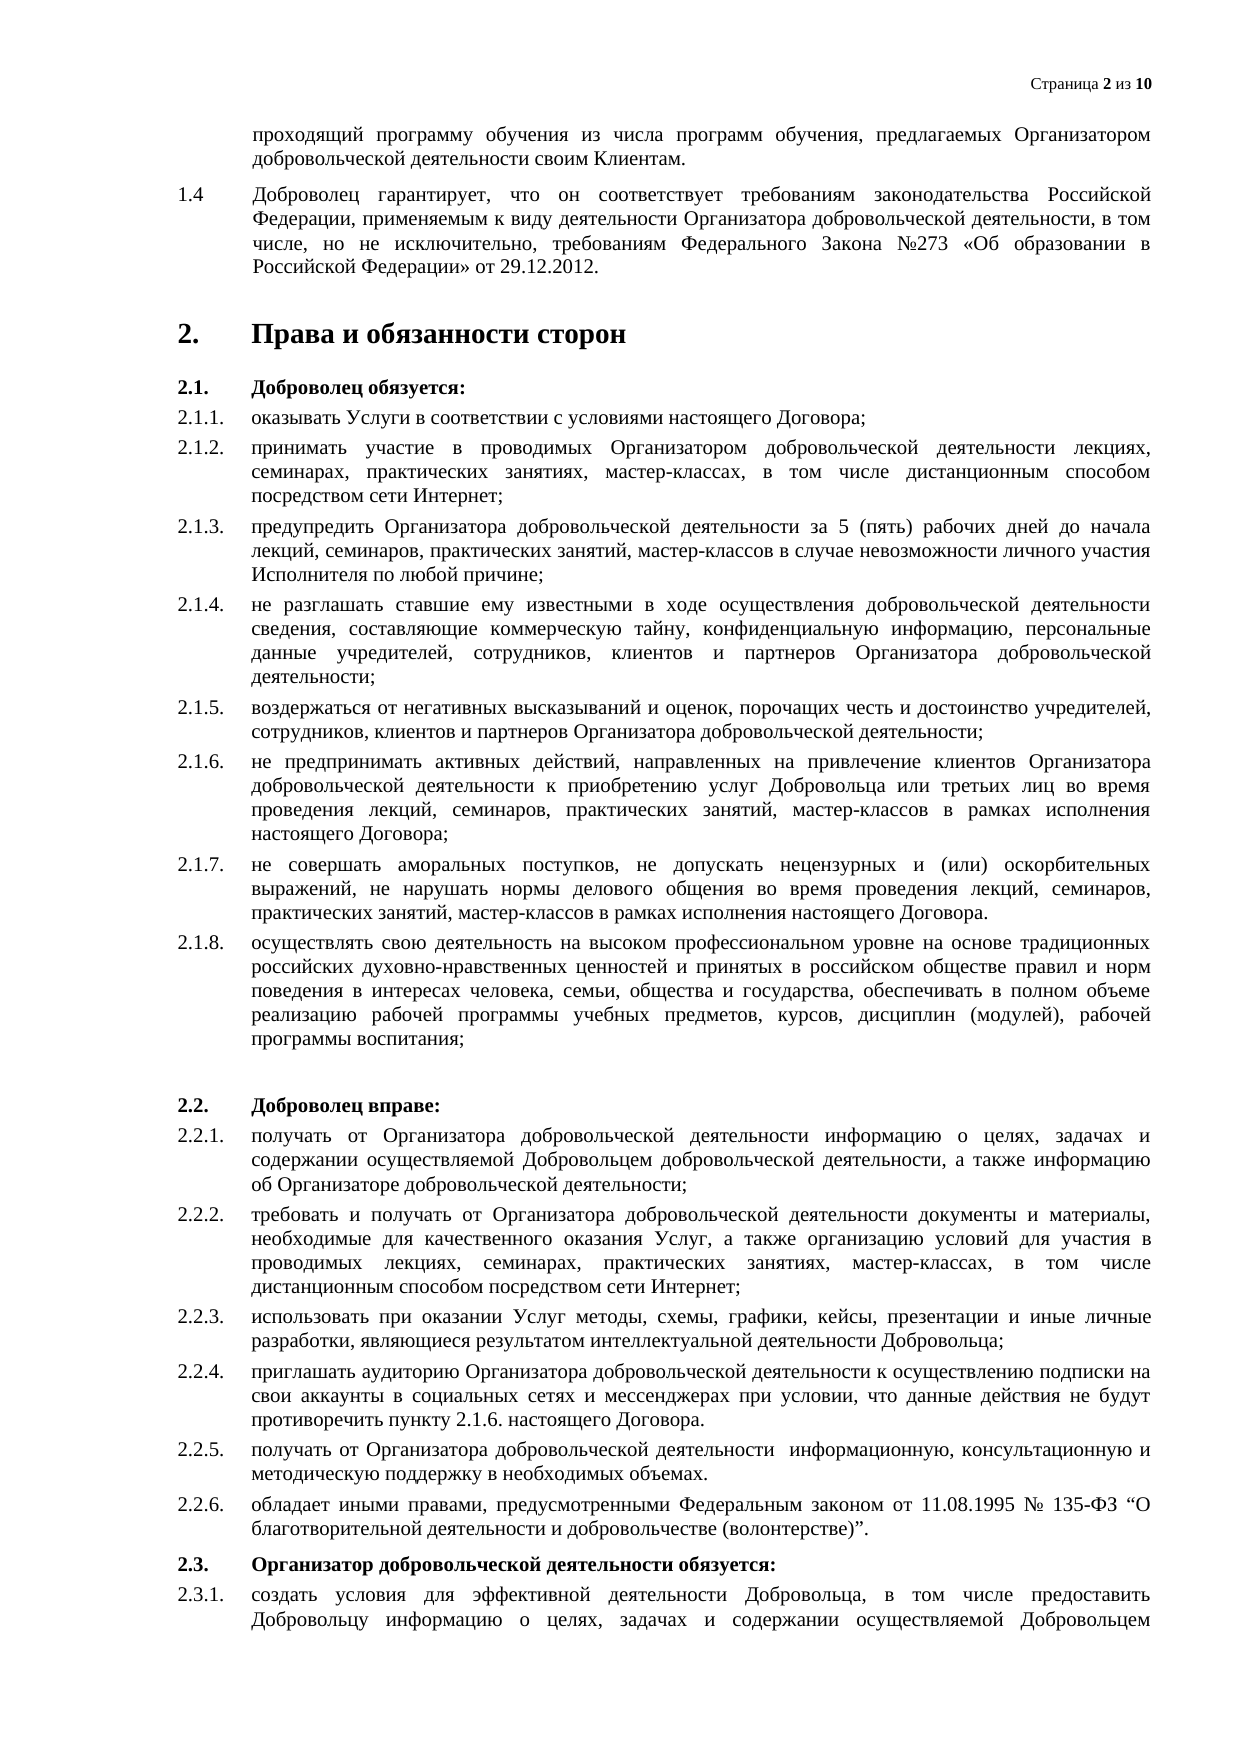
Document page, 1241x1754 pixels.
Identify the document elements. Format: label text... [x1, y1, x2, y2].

list не разглашать ставшие ему известными в ходе осуществления добровольческой деятельности сведения, составляющие коммерческую тайну, конфиденциальную информацию, персональные данные учредителей, сотрудников, клиентов и партнеров Организатора добровольческой деятельности; [177, 592, 1152, 688]
list Доброволец гарантирует, что он соответствует требованиям законодательства Российской Федерации, применяемым к виду деятельности Организатора добровольческой деятельности, в том числе, но не исключительно, требованиям Федерального Закона №273 «Об образовании в Российской Федерации» от 29.12.2012. [177, 182, 1152, 278]
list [177, 122, 1152, 170]
list требовать и получать от Организатора добровольческой деятельности документы и материалы, необходимые для качественного оказания Услуг, а также организацию условий для участия в проводимых лекциях, семинарах, практических занятиях, мастер-классах, в том числе дистанционным способом посредством сети Интернет; [177, 1202, 1152, 1298]
list использовать при оказании Услуг методы, схемы, графики, кейсы, презентации и иные личные разработки, являющиеся результатом интеллектуальной деятельности Добровольца; [177, 1304, 1152, 1352]
list не совершать аморальных поступков, не допускать нецензурных и (или) оскорбительных выражений, не нарушать нормы делового общения во время проведения лекций, семинаров, практических занятий, мастер-классов в рамках исполнения настоящего Договора. [177, 851, 1152, 924]
list Организатор добровольческой деятельности обязуется: [177, 1552, 1152, 1576]
list Права и обязанности сторон [177, 316, 1152, 349]
list получать от Организатора добровольческой деятельности информацию о целях, задачах и содержании осуществляемой Добровольцем добровольческой деятельности, а также информацию об Организаторе добровольческой деятельности; [177, 1123, 1152, 1196]
list принимать участие в проводимых Организатором добровольческой деятельности лекциях, семинарах, практических занятиях, мастер-классах, в том числе дистанционным способом посредством сети Интернет; [177, 435, 1152, 507]
list Доброволец вправе: [177, 1093, 1152, 1117]
list оказывать Услуги в соответствии с условиями настоящего Договора; [177, 405, 1152, 429]
list осуществлять свою деятельность на высоком профессиональном уровне на основе традиционных российских духовно-нравственных ценностей и принятых в российском обществе правил и норм поведения в интересах человека, семьи, общества и государства, обеспечивать в полном объеме реализацию рабочей программы учебных предметов, курсов, дисциплин (модулей), рабочей программы воспитания; [177, 930, 1152, 1050]
list обладает иными правами, предусмотренными Федеральным законом от 11.08.1995 № 135-ФЗ “О благотворительной деятельности и добровольчестве (волонтерстве)”. [177, 1491, 1152, 1539]
list Доброволец обязуется: [177, 374, 1152, 399]
list получать от Организатора добровольческой деятельности информационную, консультационную и методическую поддержку в необходимых объемах. [177, 1437, 1152, 1485]
list не предпринимать активных действий, направленных на привлечение клиентов Организатора добровольческой деятельности к приобретению услуг Добровольца или третьих лиц во время проведения лекций, семинаров, практических занятий, мастер-классов в рамках исполнения настоящего Договора; [177, 749, 1152, 845]
list воздержаться от негативных высказываний и оценок, порочащих честь и достоинство учредителей, сотрудников, клиентов и партнеров Организатора добровольческой деятельности; [177, 694, 1152, 743]
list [177, 1582, 1152, 1631]
list предупредить Организатора добровольческой деятельности за 5 (пять) рабочих дней до начала лекций, семинаров, практических занятий, мастер-классов в случае невозможности личного участия Исполнителя по любой причине; [177, 514, 1152, 586]
list приглашать аудиторию Организатора добровольческой деятельности к осуществлению подписки на свои аккаунты в социальных сетях и мессенджерах при условии, что данные действия не будут противоречить пункту 2.1.6. настоящего Договора. [177, 1359, 1152, 1431]
